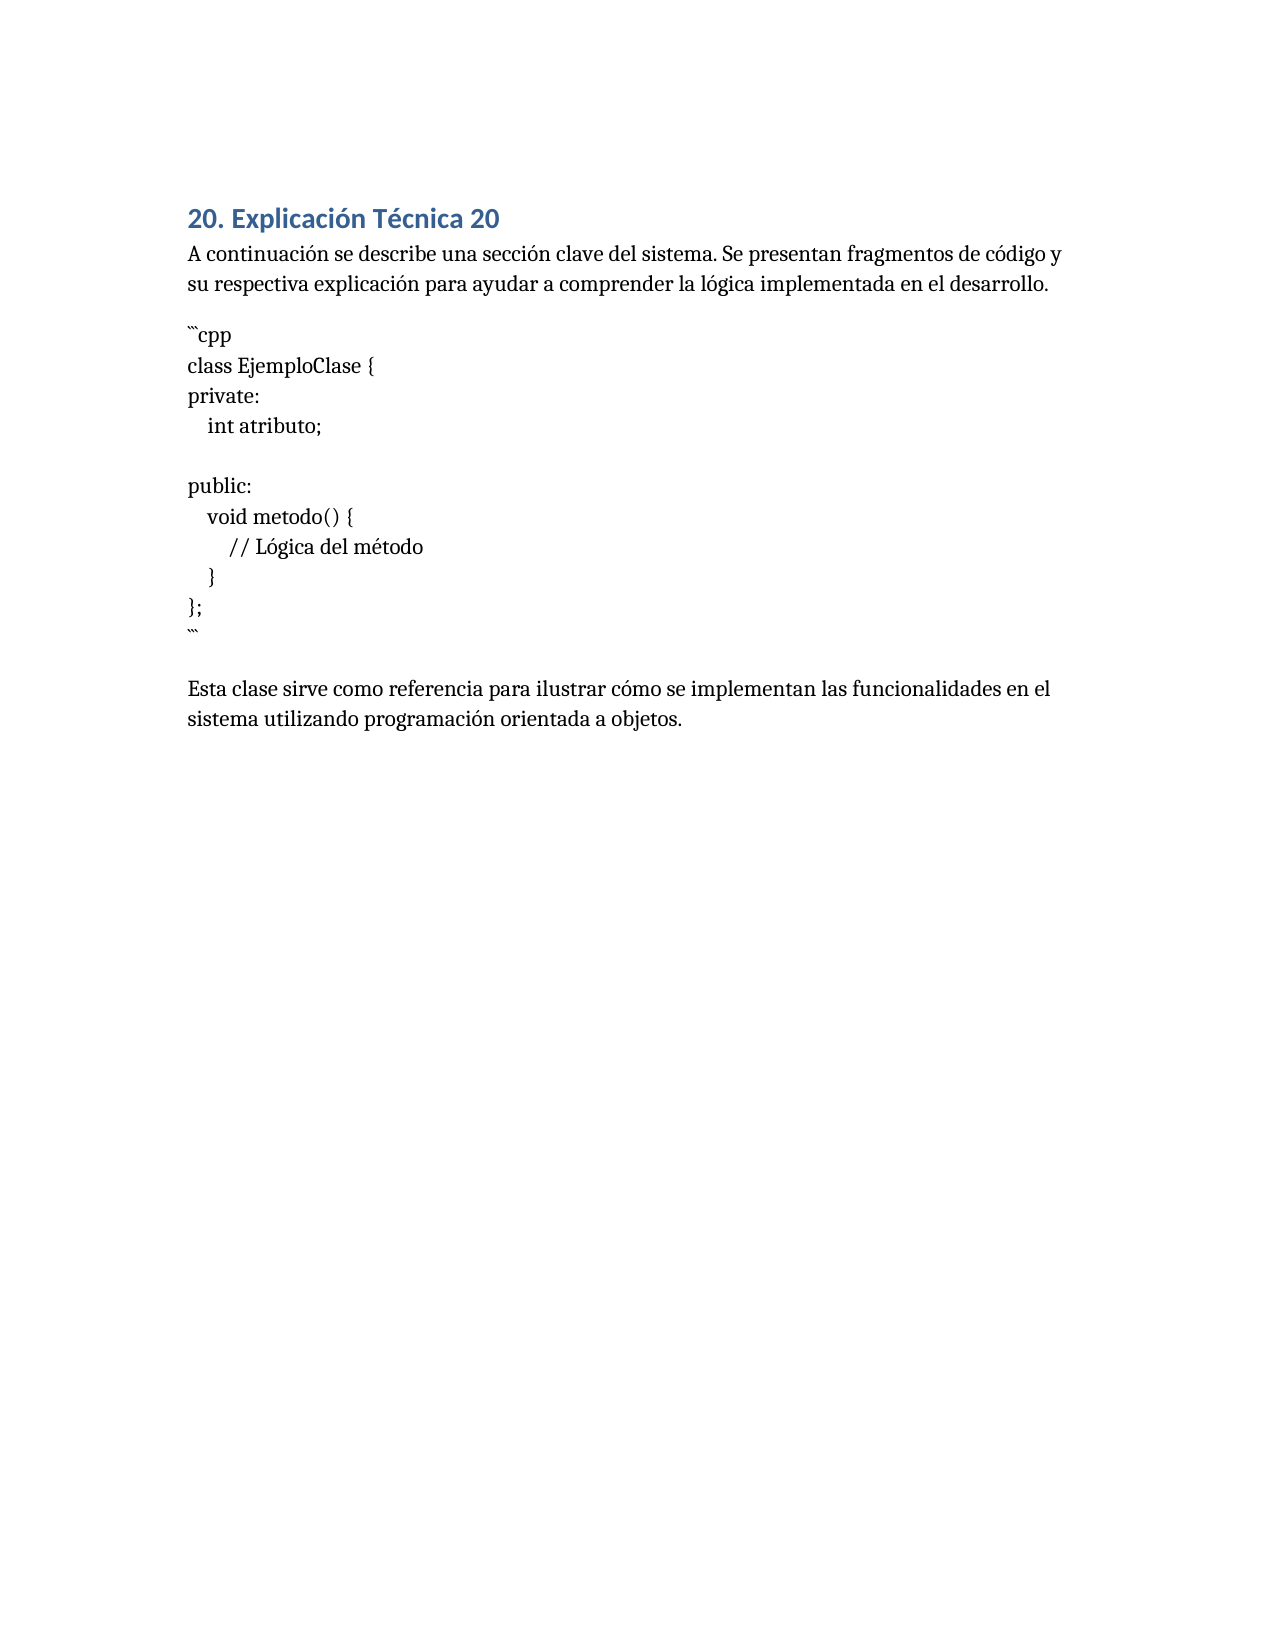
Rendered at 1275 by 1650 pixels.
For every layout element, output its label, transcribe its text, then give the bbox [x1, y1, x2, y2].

text A continuación se describe una sección clave del sistema. Se presentan fragmentos de código y su respectiva explicación para ayudar a comprender la lógica implementada en el desarrollo. [187, 241, 1087, 297]
text ```cpp class EjemploClase { private: int atributo; public: void metodo() { // Lógica del método } }; ``` [187, 322, 1087, 651]
text Esta clase sirve como referencia para ilustrar cómo se implementan las funcionalidades en el sistema utilizando programación orientada a objetos. [187, 675, 1087, 732]
subtitle 20. Explicación Técnica 20 [187, 200, 1087, 236]
